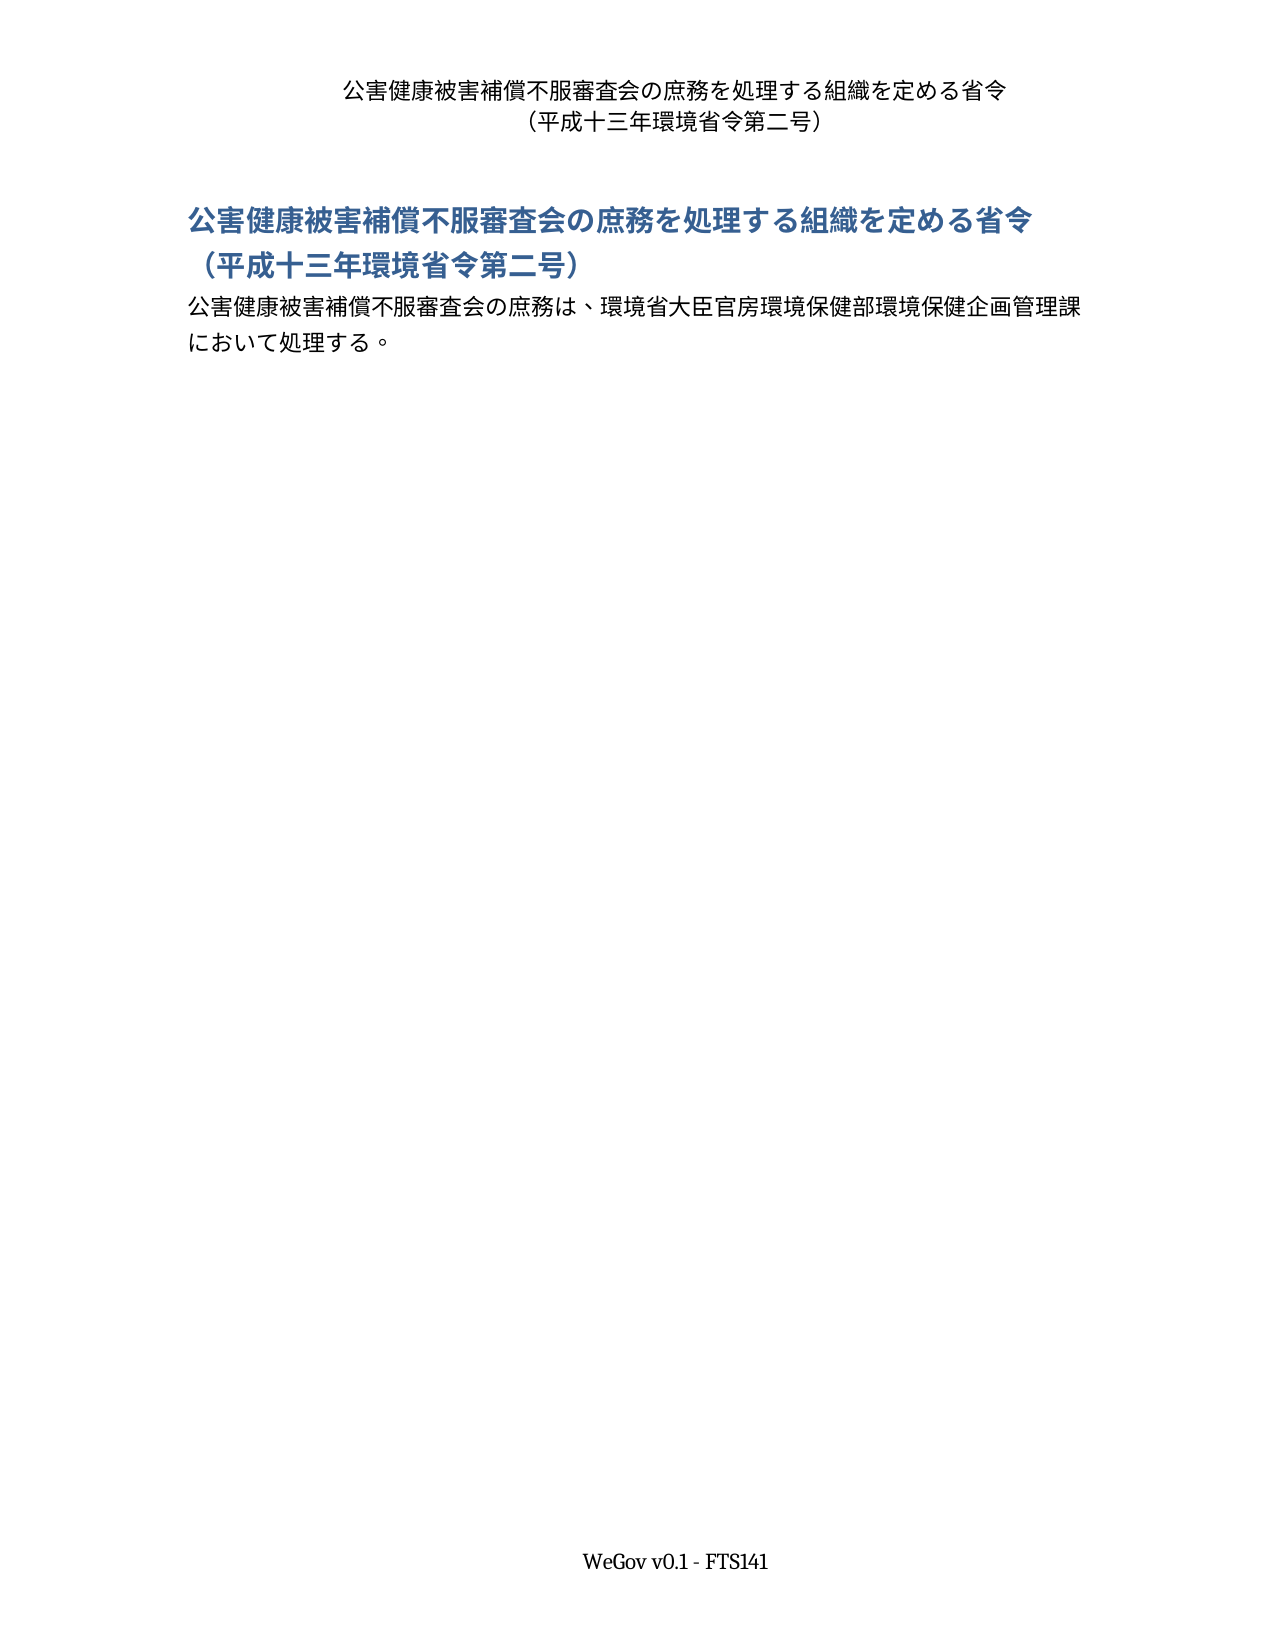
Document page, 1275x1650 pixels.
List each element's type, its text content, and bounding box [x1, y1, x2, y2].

subtitle 公害健康被害補償不服審査会の庶務を処理する組織を定める省令 （平成十三年環境省令第二号） [187, 200, 1087, 285]
text 公害健康被害補償不服審査会の庶務は、環境省大臣官房環境保健部環境保健企画管理課において処理する。 [187, 291, 1087, 358]
